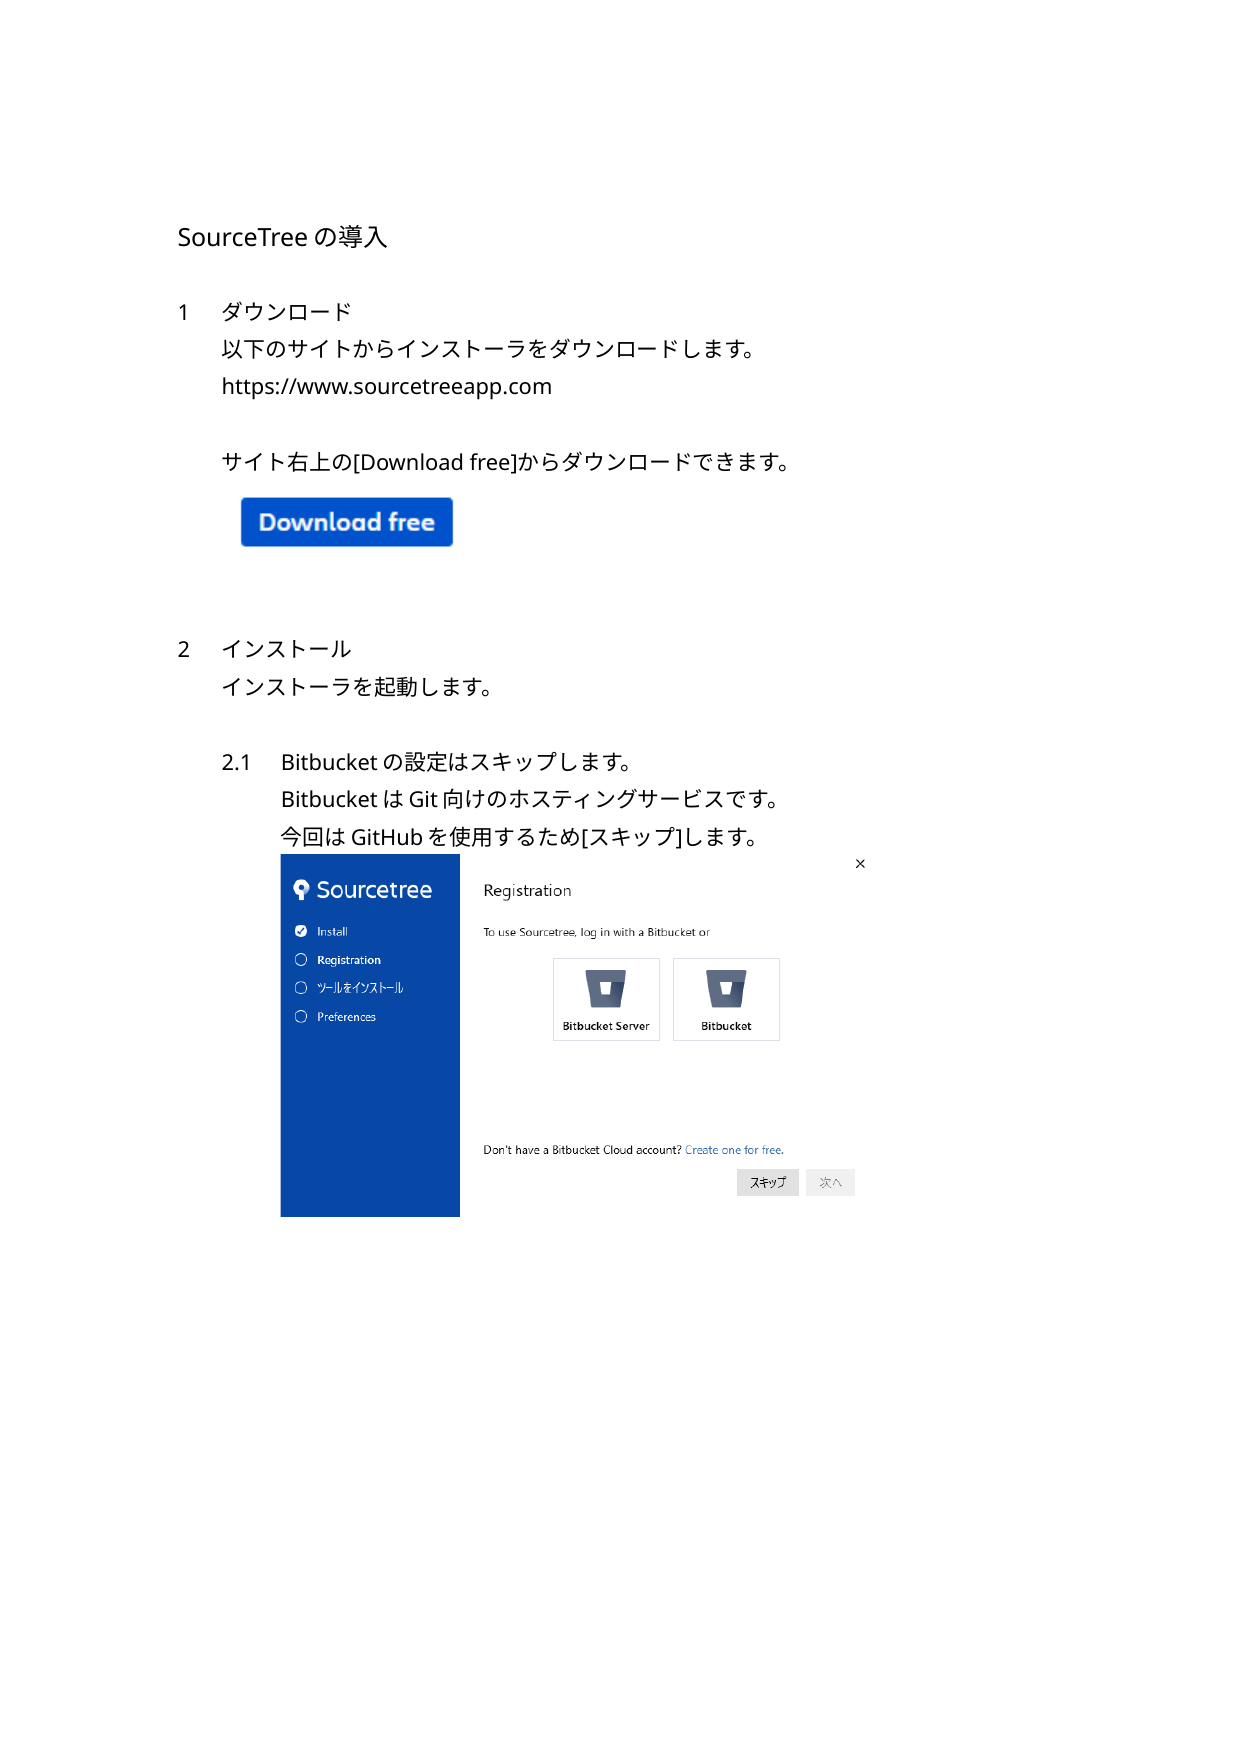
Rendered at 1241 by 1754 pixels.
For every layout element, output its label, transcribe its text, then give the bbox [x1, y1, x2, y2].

list Bitbucketの設定はスキップします。 [221, 742, 1063, 779]
subtitle SourceTreeの導入 [177, 217, 1063, 254]
list インストーラを起動します。 [221, 667, 1063, 704]
text サイト右上の[Download free]からダウンロードできます。 [177, 442, 1063, 479]
list インストール [177, 629, 1063, 667]
picture [280, 854, 875, 1217]
picture [221, 479, 472, 561]
text https://www.sourcetreeapp.com [177, 367, 1063, 404]
list BitbucketはGit向けのホスティングサービスです。 [281, 779, 1063, 817]
list ダウンロード [177, 292, 1063, 329]
list 今回はGitHubを使用するため[スキップ]します。 [281, 817, 1063, 854]
text 以下のサイトからインストーラをダウンロードします。 [177, 329, 1063, 367]
